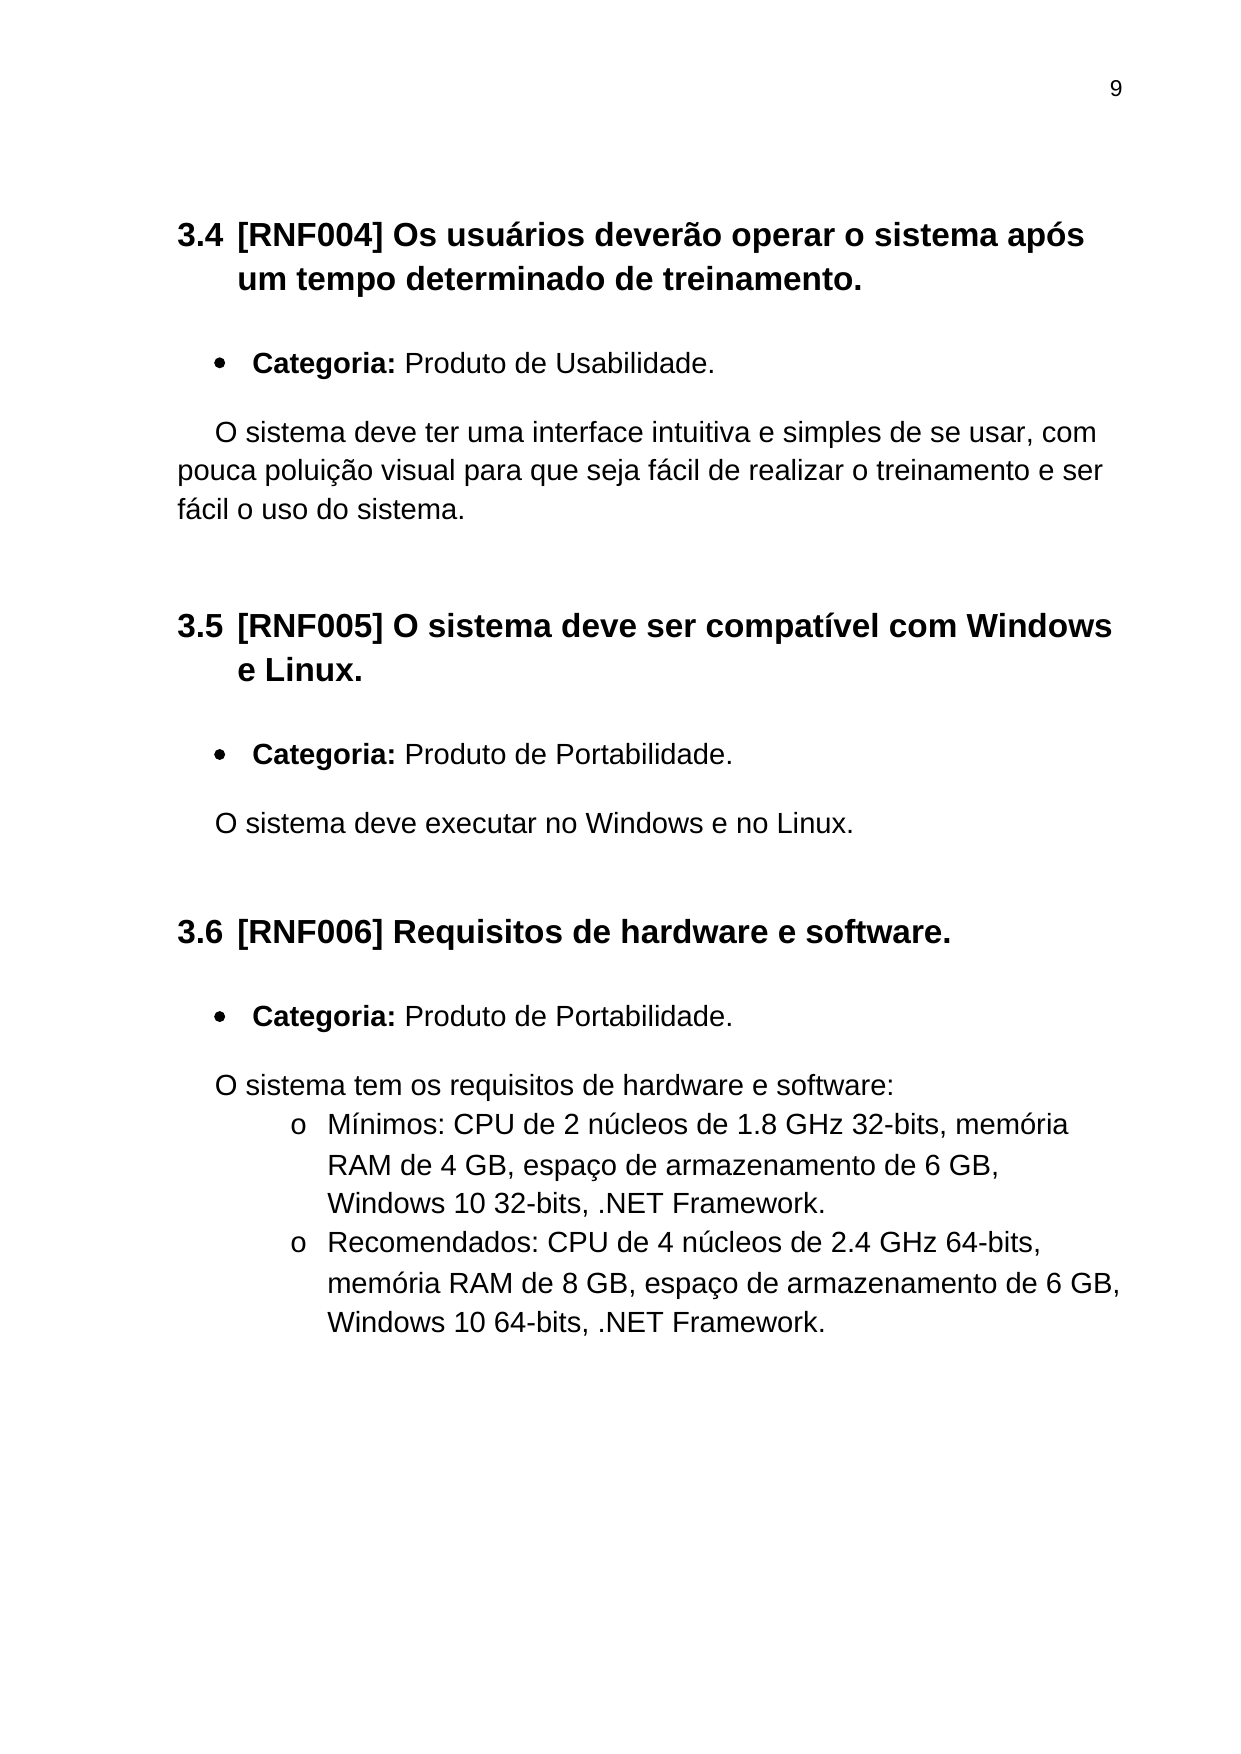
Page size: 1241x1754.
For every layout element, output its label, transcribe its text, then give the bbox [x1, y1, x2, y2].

subtitle [RNF005] O sistema deve ser compatível com Windows e Linux. [177, 606, 1122, 689]
text O sistema tem os requisitos de hardware e software: [177, 1068, 1122, 1102]
subtitle [RNF006] Requisitos de hardware e software. [177, 912, 1122, 951]
list Categoria: Produto de Portabilidade. [214, 737, 1122, 771]
list Categoria: Produto de Portabilidade. [214, 999, 1122, 1033]
list Categoria: Produto de Usabilidade. [214, 346, 1122, 379]
subtitle [RNF004] Os usuários deverão operar o sistema após um tempo determinado de treinamento. [177, 214, 1122, 297]
list Mínimos: CPU de 2 núcleos de 1.8 GHz 32-bits, memória RAM de 4 GB, espaço de armazenamento de 6 GB, Windows 10 32-bits, .NET Framework. [289, 1107, 1122, 1220]
text O sistema deve ter uma interface intuitiva e simples de se usar, com pouca poluição visual para que seja fácil de realizar o treinamento e ser fácil o uso do sistema. [177, 414, 1122, 525]
text O sistema deve executar no Windows e no Linux. [177, 806, 1122, 840]
list Recomendados: CPU de 4 núcleos de 2.4 GHz 64-bits, memória RAM de 8 GB, espaço de armazenamento de 6 GB, Windows 10 64-bits, .NET Framework. [289, 1225, 1122, 1338]
